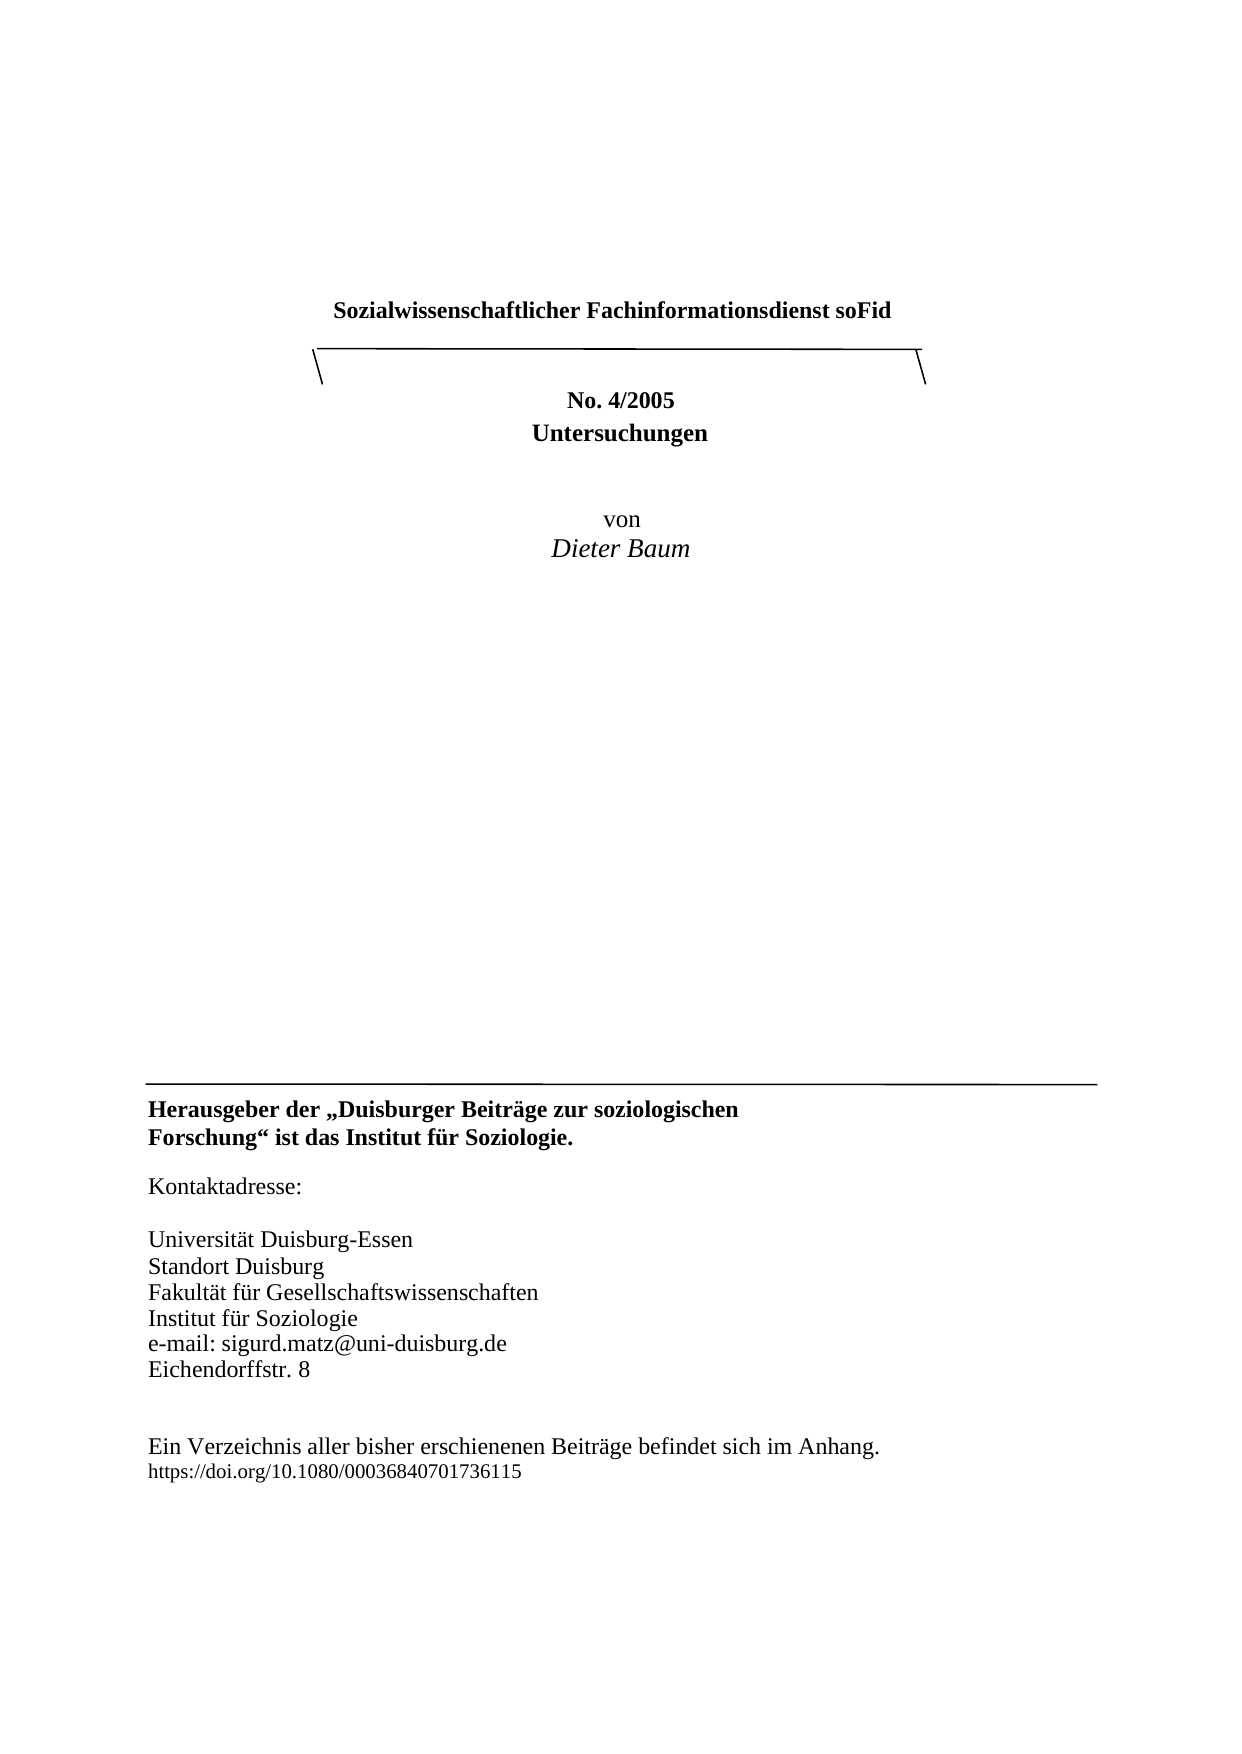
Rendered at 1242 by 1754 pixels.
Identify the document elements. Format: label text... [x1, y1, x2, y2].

text Universität Duisburg-Essen [148, 1225, 1092, 1253]
text Fakultät für Gesellschaftswissenschaften [148, 1280, 1092, 1306]
text Dieter Baum [148, 533, 1094, 564]
text von [148, 504, 1096, 533]
text Sozialwissenschaftlicher Fachinformationsdienst soFid [148, 297, 1077, 324]
text Ein Verzeichnis aller bisher erschienenen Beiträge befindet sich im Anhang. [148, 1432, 1092, 1459]
text e-mail: sigurd.matz@uni-duisburg.de [148, 1332, 1092, 1357]
text Institut für Soziologie [148, 1306, 1092, 1332]
text Kontaktadresse: [148, 1172, 1092, 1199]
text Untersuchungen [148, 418, 1092, 446]
text Herausgeber der „Duisburger Beiträge zur soziologischen Forschung“ ist das Institut für Soziologie. [148, 1096, 837, 1150]
text https://doi.org/10.1080/00036840701736115 [148, 1459, 1092, 1483]
text Eichendorffstr. 8 [148, 1357, 443, 1383]
text Standort Duisburg [148, 1253, 1092, 1280]
text No. 4/2005 [148, 386, 1094, 414]
